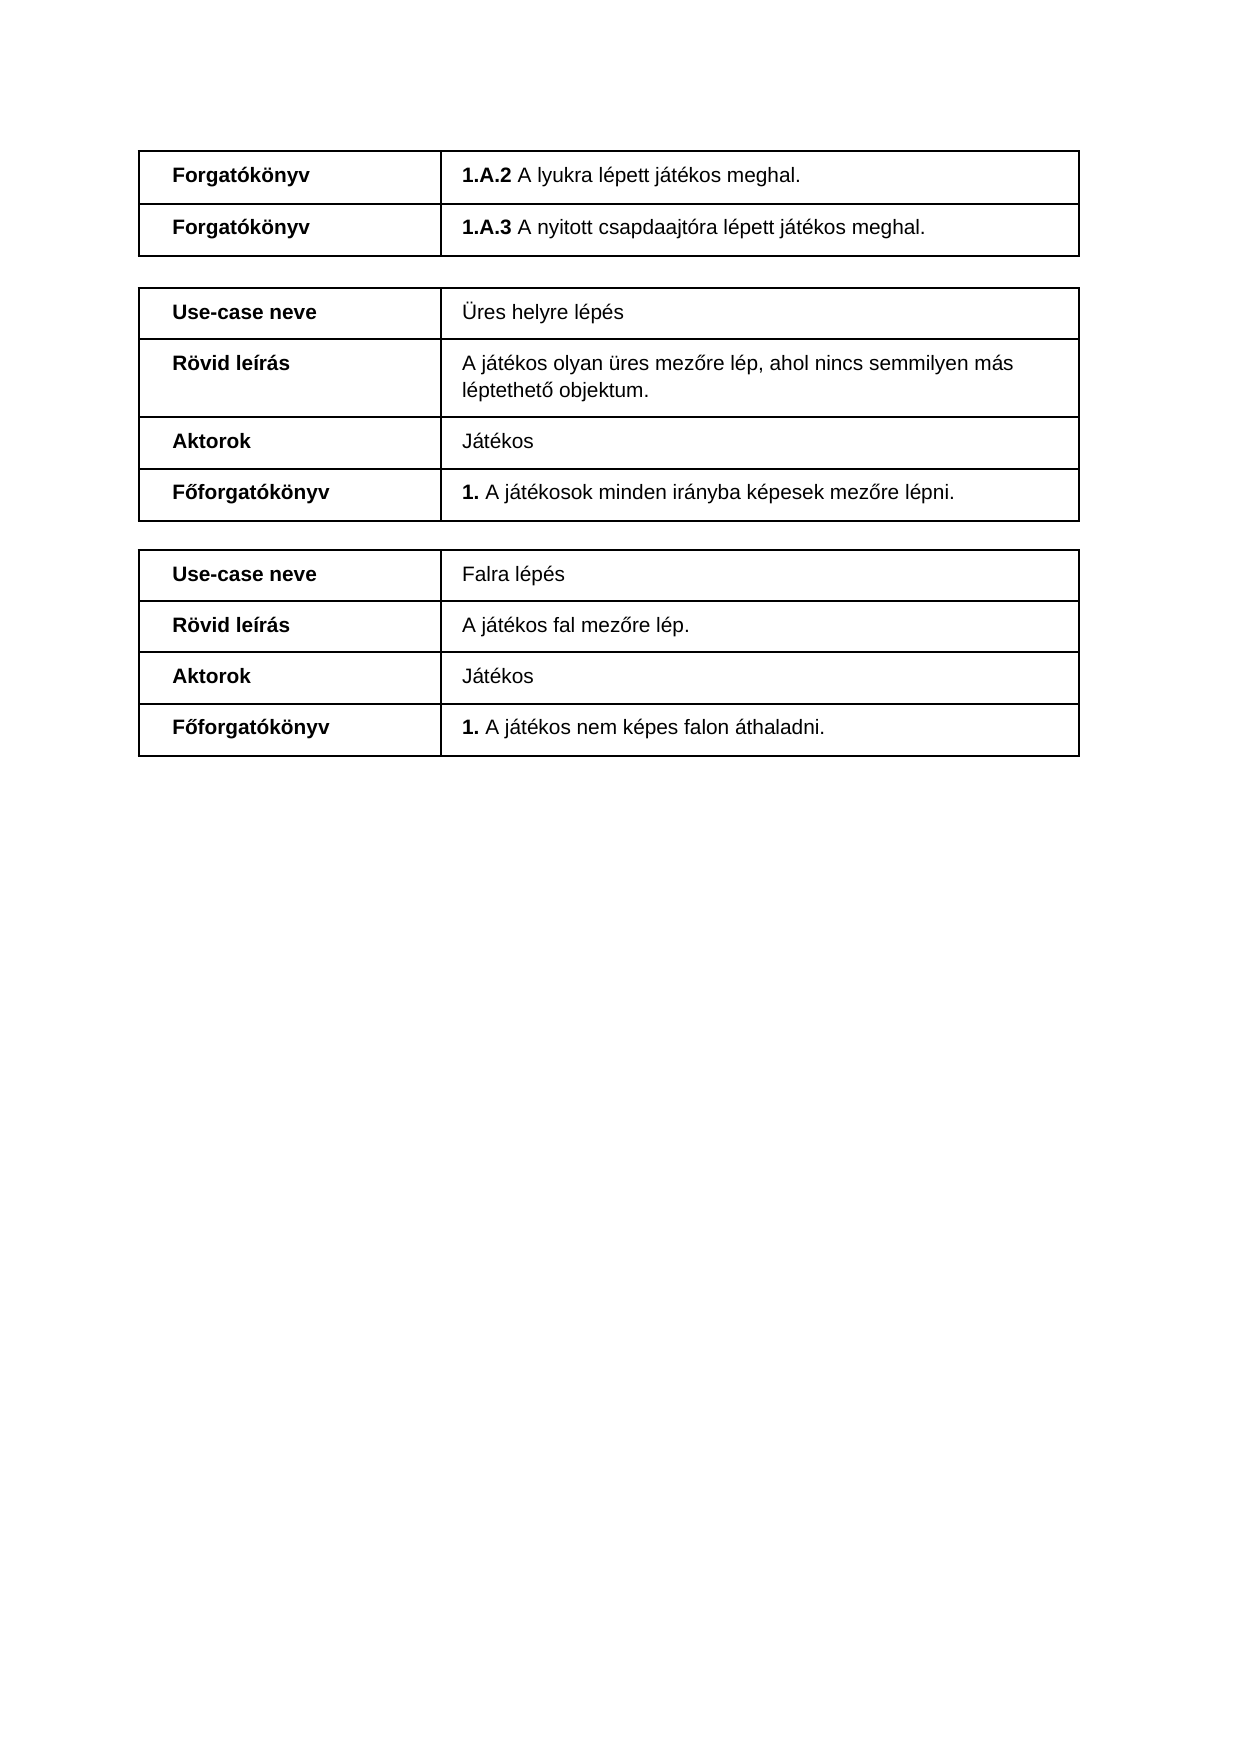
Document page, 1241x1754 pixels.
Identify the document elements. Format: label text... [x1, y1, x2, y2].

table_cell Játékos [442, 653, 1078, 702]
table_cell Aktorok [140, 418, 440, 467]
table_cell Rövid leírás [140, 340, 440, 416]
table_cell A játékos fal mezőre lép. [442, 602, 1078, 651]
table_cell Főforgatókönyv [140, 470, 440, 520]
table_cell Forgatókönyv [140, 152, 440, 202]
table_cell Rövid leírás [140, 602, 440, 651]
table_cell 1.A.3 A nyitott csapdaajtóra lépett játékos meghal. [442, 205, 1078, 255]
table_header Use-case neve [140, 551, 440, 600]
table_cell Aktorok [140, 653, 440, 702]
table_cell 1. A játékosok minden irányba képesek mezőre lépni. [442, 470, 1078, 520]
table_header Use-case neve [140, 289, 440, 338]
table_cell Főforgatókönyv [140, 705, 440, 755]
table_cell A játékos olyan üres mezőre lép, ahol nincs semmilyen más léptethető objektum. [442, 340, 1078, 416]
table_header Falra lépés [442, 551, 1078, 600]
table_cell Forgatókönyv [140, 205, 440, 255]
table_header Üres helyre lépés [442, 289, 1078, 338]
table_cell 1. A játékos nem képes falon áthaladni. [442, 705, 1078, 755]
table_cell 1.A.2 A lyukra lépett játékos meghal. [442, 152, 1078, 202]
table_cell Játékos [442, 418, 1078, 467]
